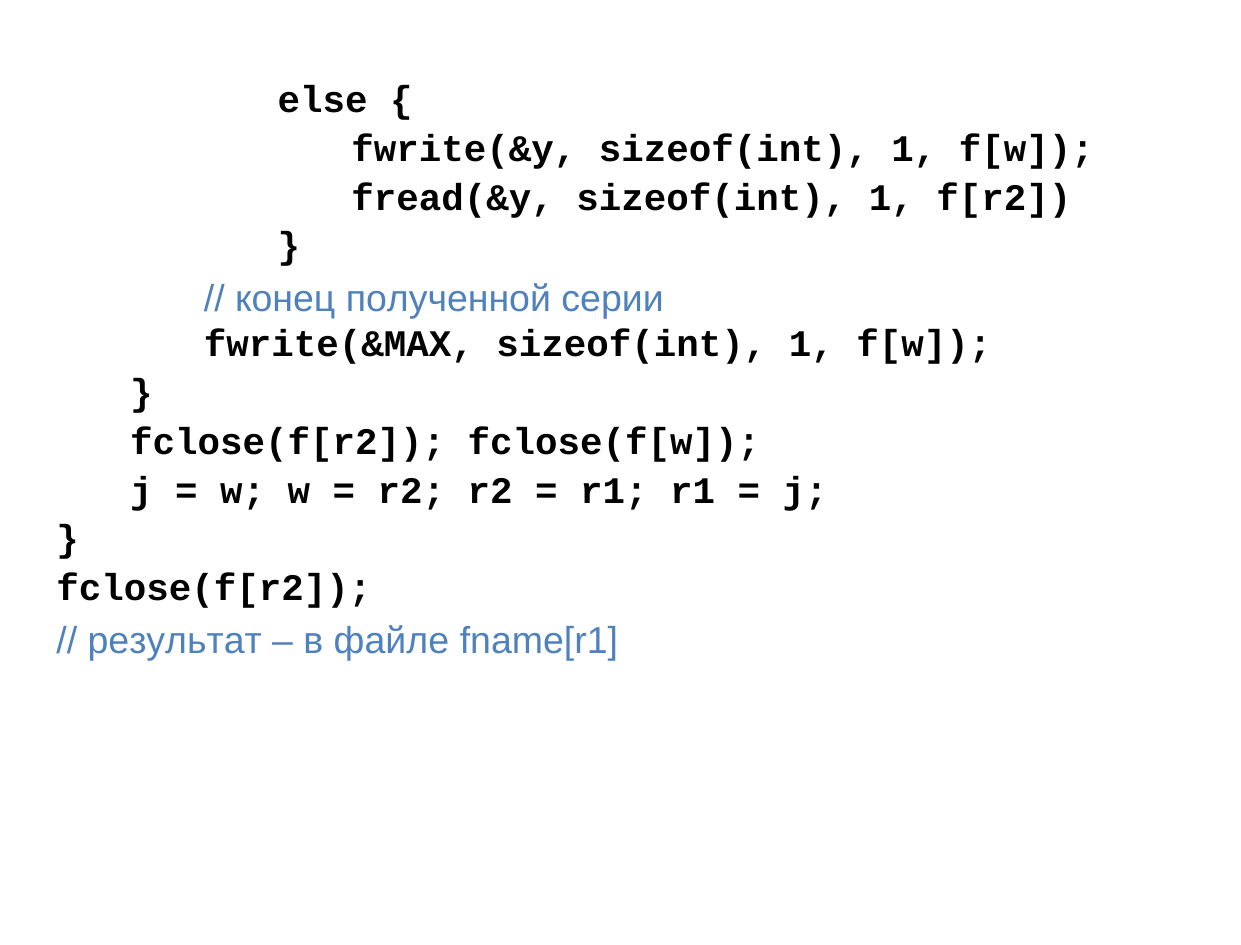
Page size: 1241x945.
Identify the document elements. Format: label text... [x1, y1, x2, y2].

text fread(&y, sizeof(int), 1, f[r2]) [56, 179, 1175, 221]
text fwrite(&MAX, sizeof(int), 1, f[w]); [56, 326, 1175, 368]
text } [56, 374, 1175, 417]
text fclose(f[r2]); [56, 569, 1175, 612]
text } [204, 227, 1175, 270]
text // конец полученной серии [56, 276, 1175, 319]
text // результат – в файле fname[r1] [56, 618, 1175, 661]
text } [56, 521, 1175, 563]
text fclose(f[r2]); fclose(f[w]); [56, 423, 1175, 466]
text j = w; w = r2; r2 = r1; r1 = j; [56, 472, 1175, 514]
text fwrite(&y, sizeof(int), 1, f[w]); [56, 130, 1175, 172]
text else { [56, 81, 1175, 124]
